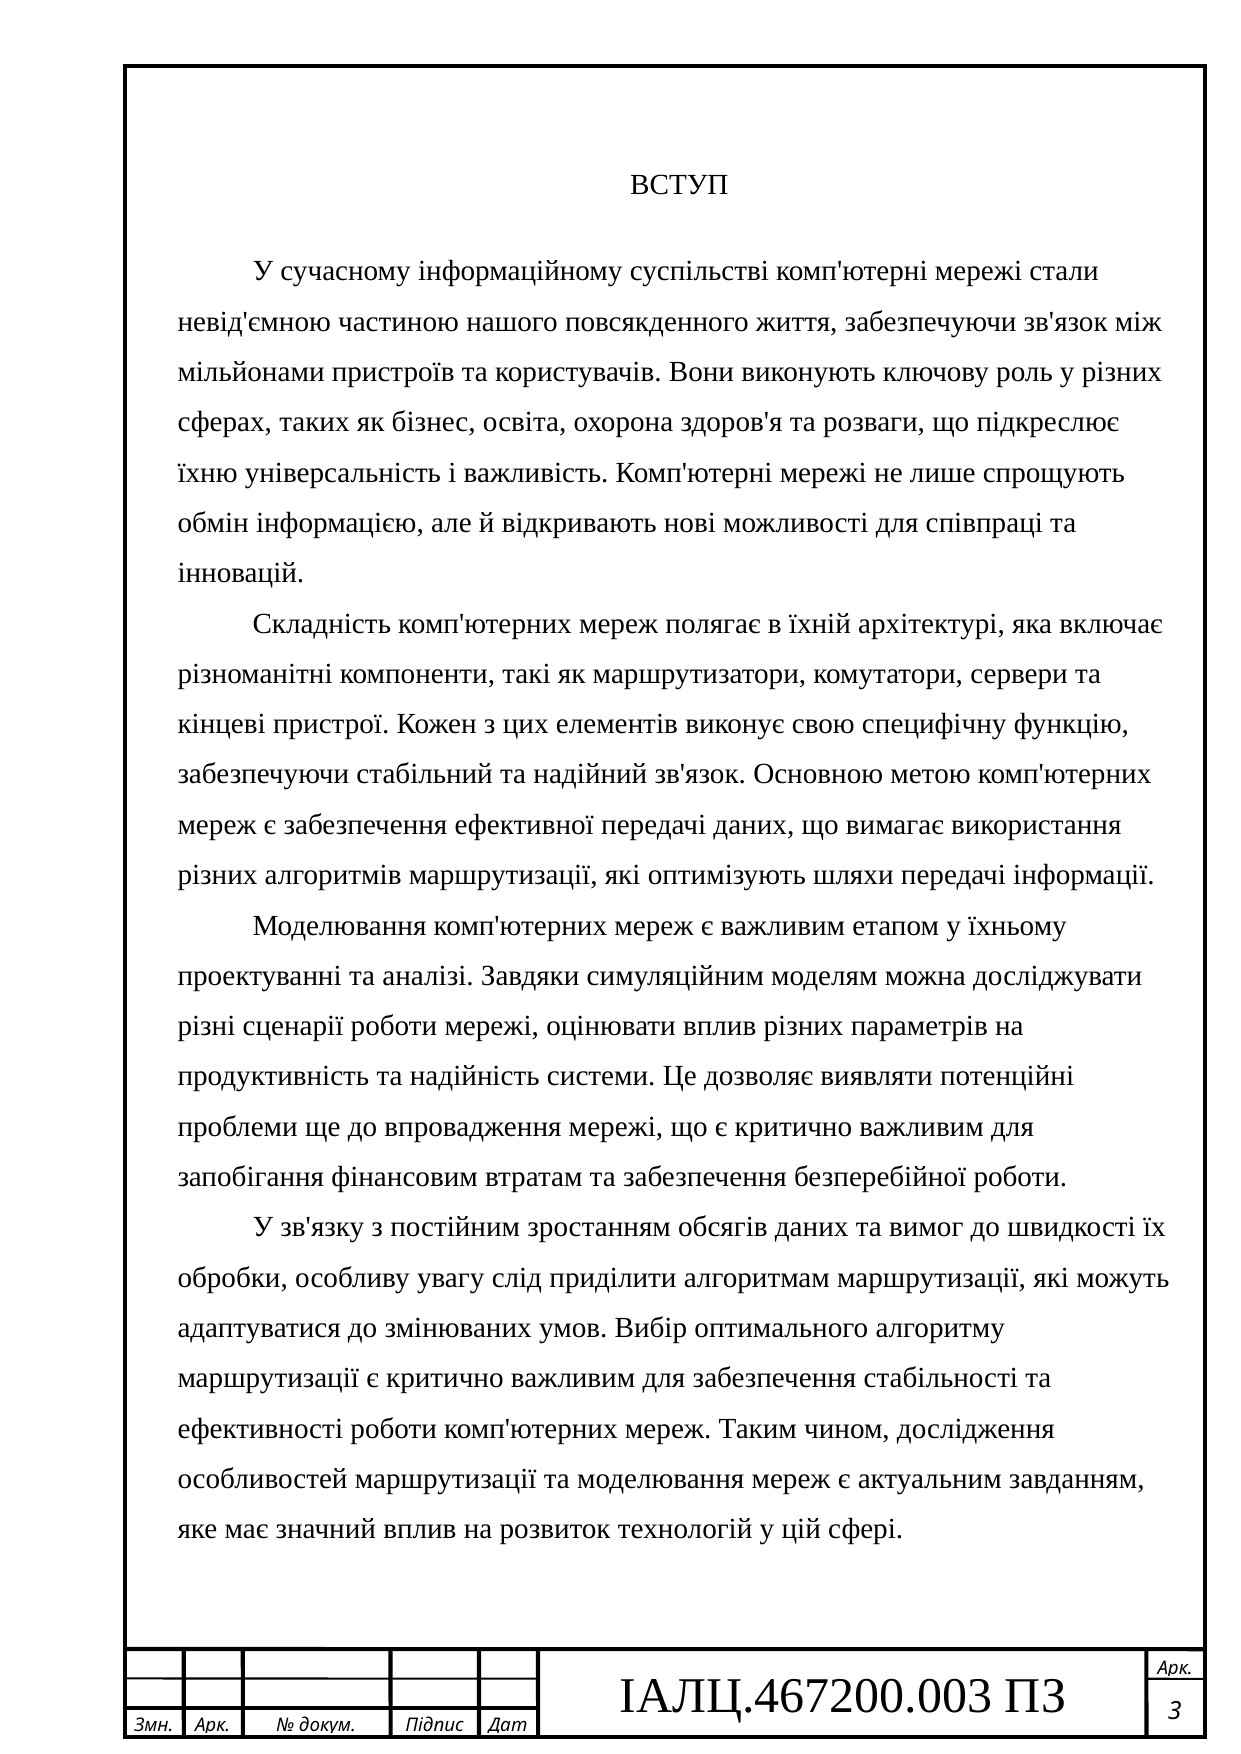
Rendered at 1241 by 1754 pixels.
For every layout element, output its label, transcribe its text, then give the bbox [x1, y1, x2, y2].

subtitle ВСТУП [177, 167, 1181, 201]
text У зв'язку з постійним зростанням обсягів даних та вимог до швидкості їх обробки, особливу увагу слід приділити алгоритмам маршрутизації, які можуть адаптуватися до змінюваних умов. Вибір оптимального алгоритму маршрутизації є критично важливим для забезпечення стабільності та ефективності роботи комп'ютерних мереж. Таким чином, дослідження особливостей маршрутизації та моделювання мереж є актуальним завданням, яке має значний вплив на розвиток технологій у цій сфері. [177, 1209, 1181, 1545]
text Моделювання комп'ютерних мереж є важливим етапом у їхньому проектуванні та аналізі. Завдяки симуляційним моделям можна досліджувати різні сценарії роботи мережі, оцінювати вплив різних параметрів на продуктивність та надійність системи. Це дозволяє виявляти потенційні проблеми ще до впровадження мережі, що є критично важливим для запобігання фінансовим втратам та забезпечення безперебійної роботи. [177, 908, 1181, 1193]
text У сучасному інформаційному суспільстві комп'ютерні мережі стали невід'ємною частиною нашого повсякденного життя, забезпечуючи зв'язок між мільйонами пристроїв та користувачів. Вони виконують ключову роль у різних сферах, таких як бізнес, освіта, охорона здоров'я та розваги, що підкреслює їхню універсальність і важливість. Комп'ютерні мережі не лише спрощують обмін інформацією, але й відкривають нові можливості для співпраці та інновацій. [177, 253, 1181, 589]
text Складність комп'ютерних мереж полягає в їхній архітектурі, яка включає різноманітні компоненти, такі як маршрутизатори, комутатори, сервери та кінцеві пристрої. Кожен з цих елементів виконує свою специфічну функцію, забезпечуючи стабільний та надійний зв'язок. Основною метою комп'ютерних мереж є забезпечення ефективної передачі даних, що вимагає використання різних алгоритмів маршрутизації, які оптимізують шляхи передачі інформації. [177, 606, 1181, 891]
